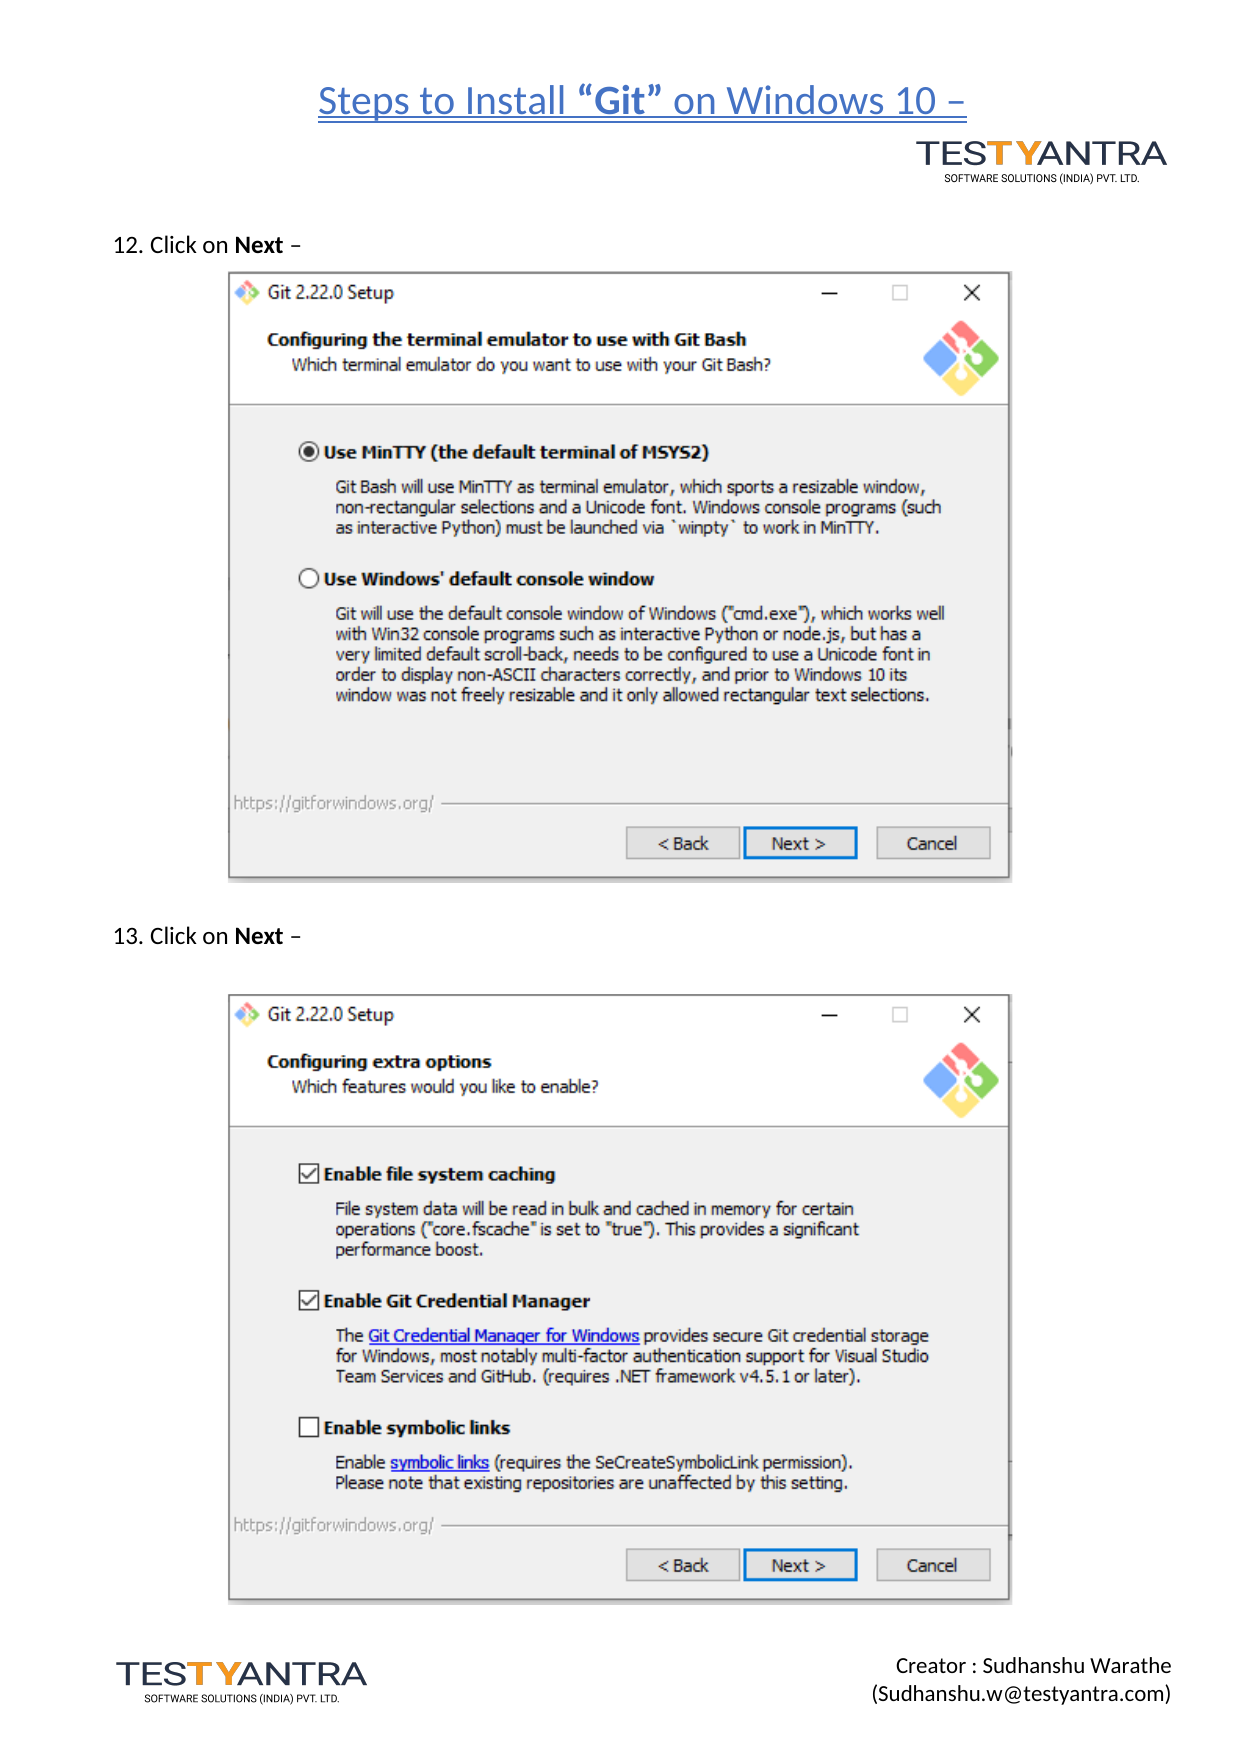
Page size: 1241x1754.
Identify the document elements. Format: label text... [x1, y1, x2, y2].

picture [912, 128, 1172, 194]
picture [227, 271, 1013, 883]
picture [112, 1648, 372, 1714]
list Click on Next – [112, 921, 1172, 951]
picture [227, 994, 1013, 1605]
list Click on Next – [112, 229, 1172, 259]
